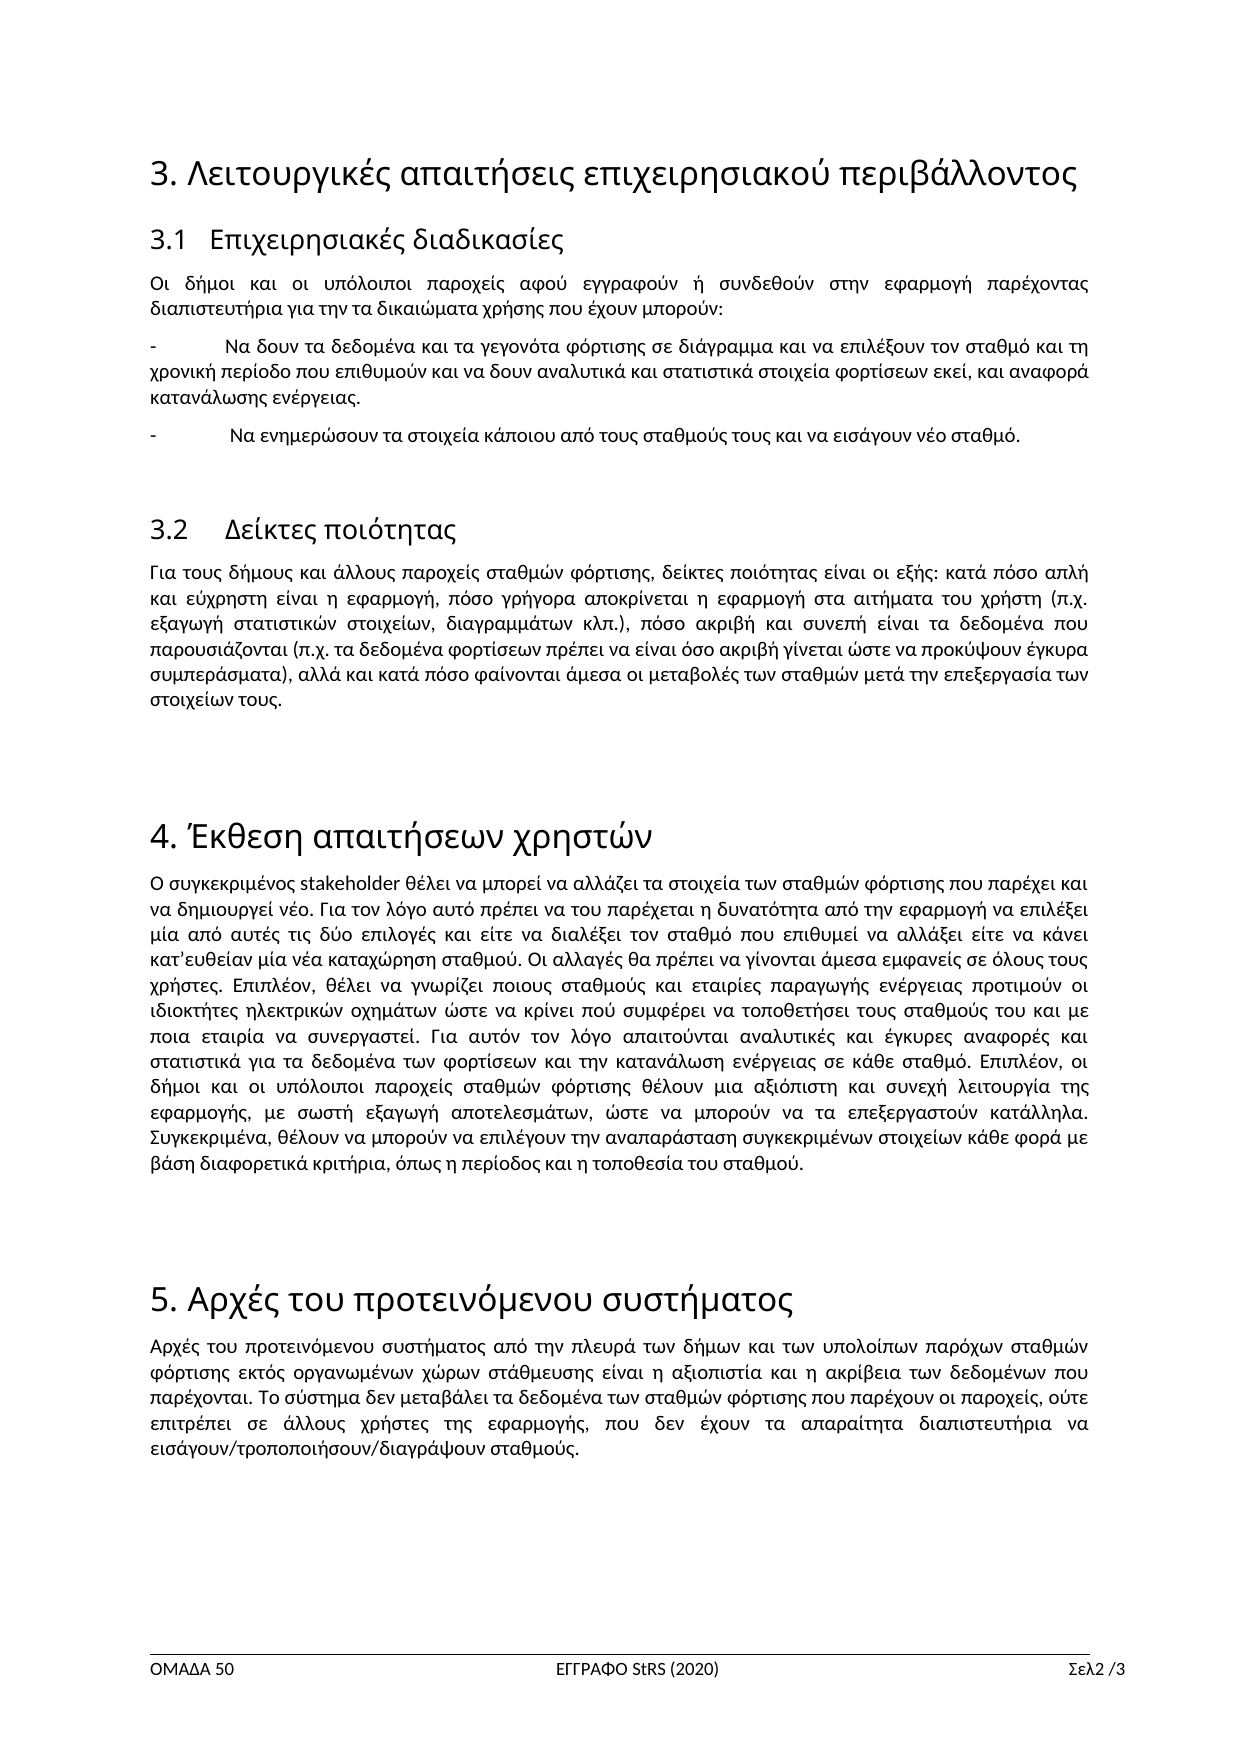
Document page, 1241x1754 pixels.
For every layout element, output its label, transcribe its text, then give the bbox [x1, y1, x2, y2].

text Οι δήμοι και οι υπόλοιποι παροχείς αφού εγγραφούν ή συνδεθούν στην εφαρμογή παρέχοντας διαπιστευτήρια για την τα δικαιώματα χρήσης που έχουν μπορούν: [150, 270, 1090, 321]
text Για τους δήμους και άλλους παροχείς σταθμών φόρτισης, δείκτες ποιότητας είναι οι εξής: κατά πόσο απλή και εύχρηστη είναι η εφαρμογή, πόσο γρήγορα αποκρίνεται η εφαρμογή στα αιτήματα του χρήστη (π.χ. εξαγωγή στατιστικών στοιχείων, διαγραμμάτων κλπ.), πόσο ακριβή και συνεπή είναι τα δεδομένα που παρουσιάζονται (π.χ. τα δεδομένα φορτίσεων πρέπει να είναι όσο ακριβή γίνεται ώστε να προκύψουν έγκυρα συμπεράσματα), αλλά και κατά πόσο φαίνονται άμεσα οι μεταβολές των σταθμών μετά την επεξεργασία των στοιχείων τους. [150, 559, 1090, 712]
text Αρχές του προτεινόμενου συστήματος από την πλευρά των δήμων και των υπολοίπων παρόχων σταθμών φόρτισης εκτός οργανωμένων χώρων στάθμευσης είναι η αξιοπιστία και η ακρίβεια των δεδομένων που παρέχονται. Το σύστημα δεν μεταβάλει τα δεδομένα των σταθμών φόρτισης που παρέχουν οι παροχείς, ούτε επιτρέπει σε άλλους χρήστες της εφαρμογής, που δεν έχουν τα απαραίτητα διαπιστευτήρια να εισάγουν/τροποποιήσουν/διαγράψουν σταθμούς. [150, 1334, 1090, 1461]
subtitle Λειτουργικές απαιτήσεις επιχειρησιακού περιβάλλοντος [150, 150, 1090, 195]
list Να ενημερώσουν τα στοιχεία κάποιου από τους σταθμούς τους και να εισάγουν νέο σταθμό. [150, 422, 1090, 447]
subtitle Αρχές του προτεινόμενου συστήματος [150, 1276, 1090, 1321]
text Ο συγκεκριμένος stakeholder θέλει να μπορεί να αλλάζει τα στοιχεία των σταθμών φόρτισης που παρέχει και να δημιουργεί νέο. Για τον λόγο αυτό πρέπει να του παρέχεται η δυνατότητα από την εφαρμογή να επιλέξει μία από αυτές τις δύο επιλογές και είτε να διαλέξει τον σταθμό που επιθυμεί να αλλάξει είτε να κάνει κατ’ευθείαν μία νέα καταχώρηση σταθμού. Οι αλλαγές θα πρέπει να γίνονται άμεσα εμφανείς σε όλους τους χρήστες. Επιπλέον, θέλει να γνωρίζει ποιους σταθμούς και εταιρίες παραγωγής ενέργειας προτιμούν οι ιδιοκτήτες ηλεκτρικών οχημάτων ώστε να κρίνει πού συμφέρει να τοποθετήσει τους σταθμούς του και με ποια εταιρία να συνεργαστεί. Για αυτόν τον λόγο απαιτούνται αναλυτικές και έγκυρες αναφορές και στατιστικά για τα δεδομένα των φορτίσεων και την κατανάλωση ενέργειας σε κάθε σταθμό. Επιπλέον, οι δήμοι και οι υπόλοιποι παροχείς σταθμών φόρτισης θέλουν μια αξιόπιστη και συνεχή λειτουργία της εφαρμογής, με σωστή εξαγωγή αποτελεσμάτων, ώστε να μπορούν να τα επεξεργαστούν κατάλληλα. Συγκεκριμένα, θέλουν να μπορούν να επιλέγουν την αναπαράσταση συγκεκριμένων στοιχείων κάθε φορά με βάση διαφορετικά κριτήρια, όπως η περίοδος και η τοποθεσία του σταθμού. [150, 870, 1090, 1175]
list Να δουν τα δεδομένα και τα γεγονότα φόρτισης σε διάγραμμα και να επιλέξουν τον σταθμό και τη χρονική περίοδο που επιθυμούν και να δουν αναλυτικά και στατιστικά στοιχεία φορτίσεων εκεί, και αναφορά κατανάλωσης ενέργειας. [150, 333, 1090, 409]
subtitle 3.1 Επιχειρησιακές διαδικασίες [150, 220, 1090, 257]
subtitle 3.2 Δείκτες ποιότητας [150, 510, 1090, 547]
subtitle Έκθεση απαιτήσεων χρηστών [150, 812, 1090, 858]
